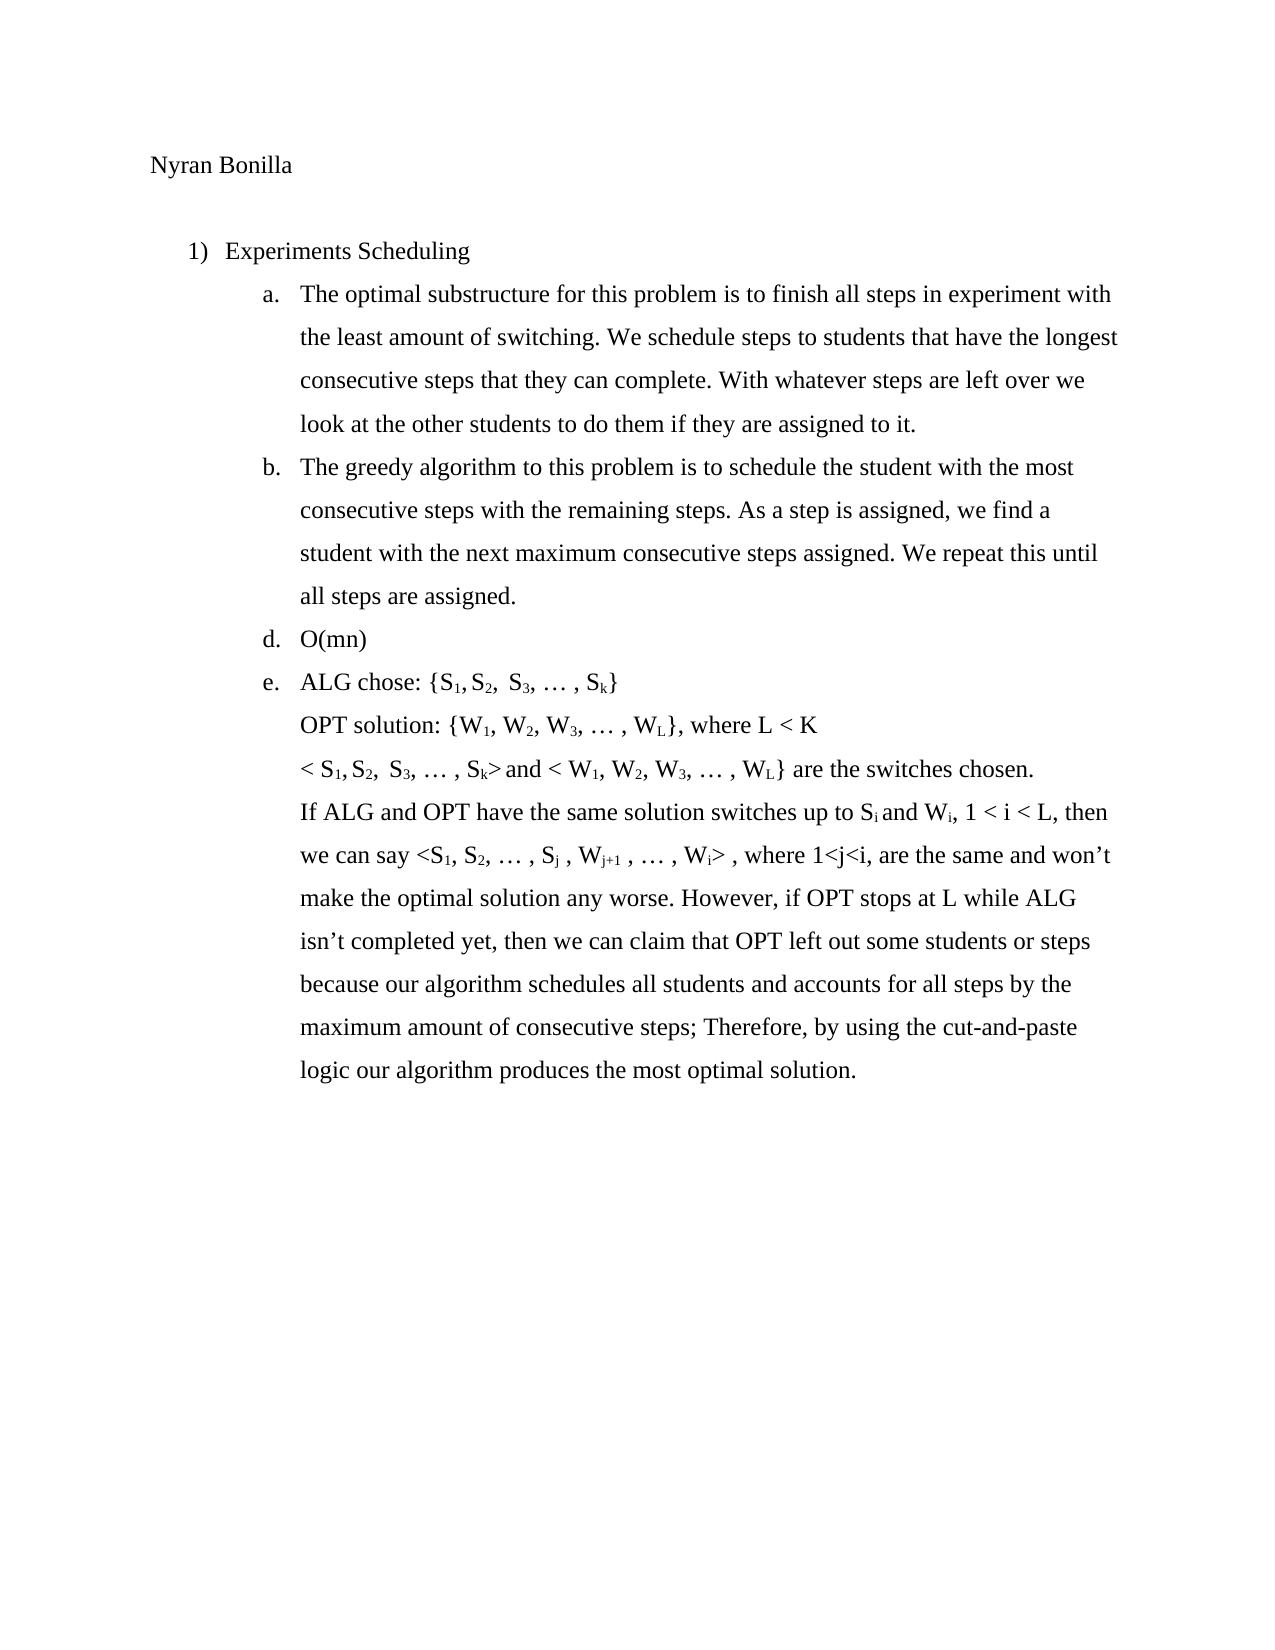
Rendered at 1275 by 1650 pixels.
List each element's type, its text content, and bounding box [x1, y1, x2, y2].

list ALG chose: {S1, S2, S3, … , Sk} [262, 667, 1125, 696]
text < S1, S2, S3, … , Sk> and < W1, W2, W3, … , WL} are the switches chosen. [300, 754, 1125, 782]
text If ALG and OPT have the same solution switches up to Si and Wi, 1 < i < L, then we can say <S1, S2, … , Sj , Wj+1 , … , Wi> , where 1<j<i, are the same and won’t make the optimal solution any worse. However, if OPT stops at L while ALG isn’t completed yet, then we can claim that OPT left out some students or steps because our algorithm schedules all students and accounts for all steps by the maximum amount of consecutive steps; Therefore, by using the cut-and-paste logic our algorithm produces the most optimal solution. [300, 797, 1125, 1084]
text Nyran Bonilla [150, 150, 1125, 179]
list O(mn) [262, 624, 1125, 653]
text OPT solution: {W1, W2, W3, … , WL}, where L < K [300, 711, 1125, 739]
list Experiments Scheduling [187, 236, 1125, 265]
list The greedy algorithm to this problem is to schedule the student with the most consecutive steps with the remaining steps. As a step is assigned, we find a student with the next maximum consecutive steps assigned. We repeat this until all steps are assigned. [262, 452, 1125, 610]
list The optimal substructure for this problem is to finish all steps in experiment with the least amount of switching. We schedule steps to students that have the longest consecutive steps that they can complete. With whatever steps are left over we look at the other students to do them if they are assigned to it. [262, 279, 1125, 437]
